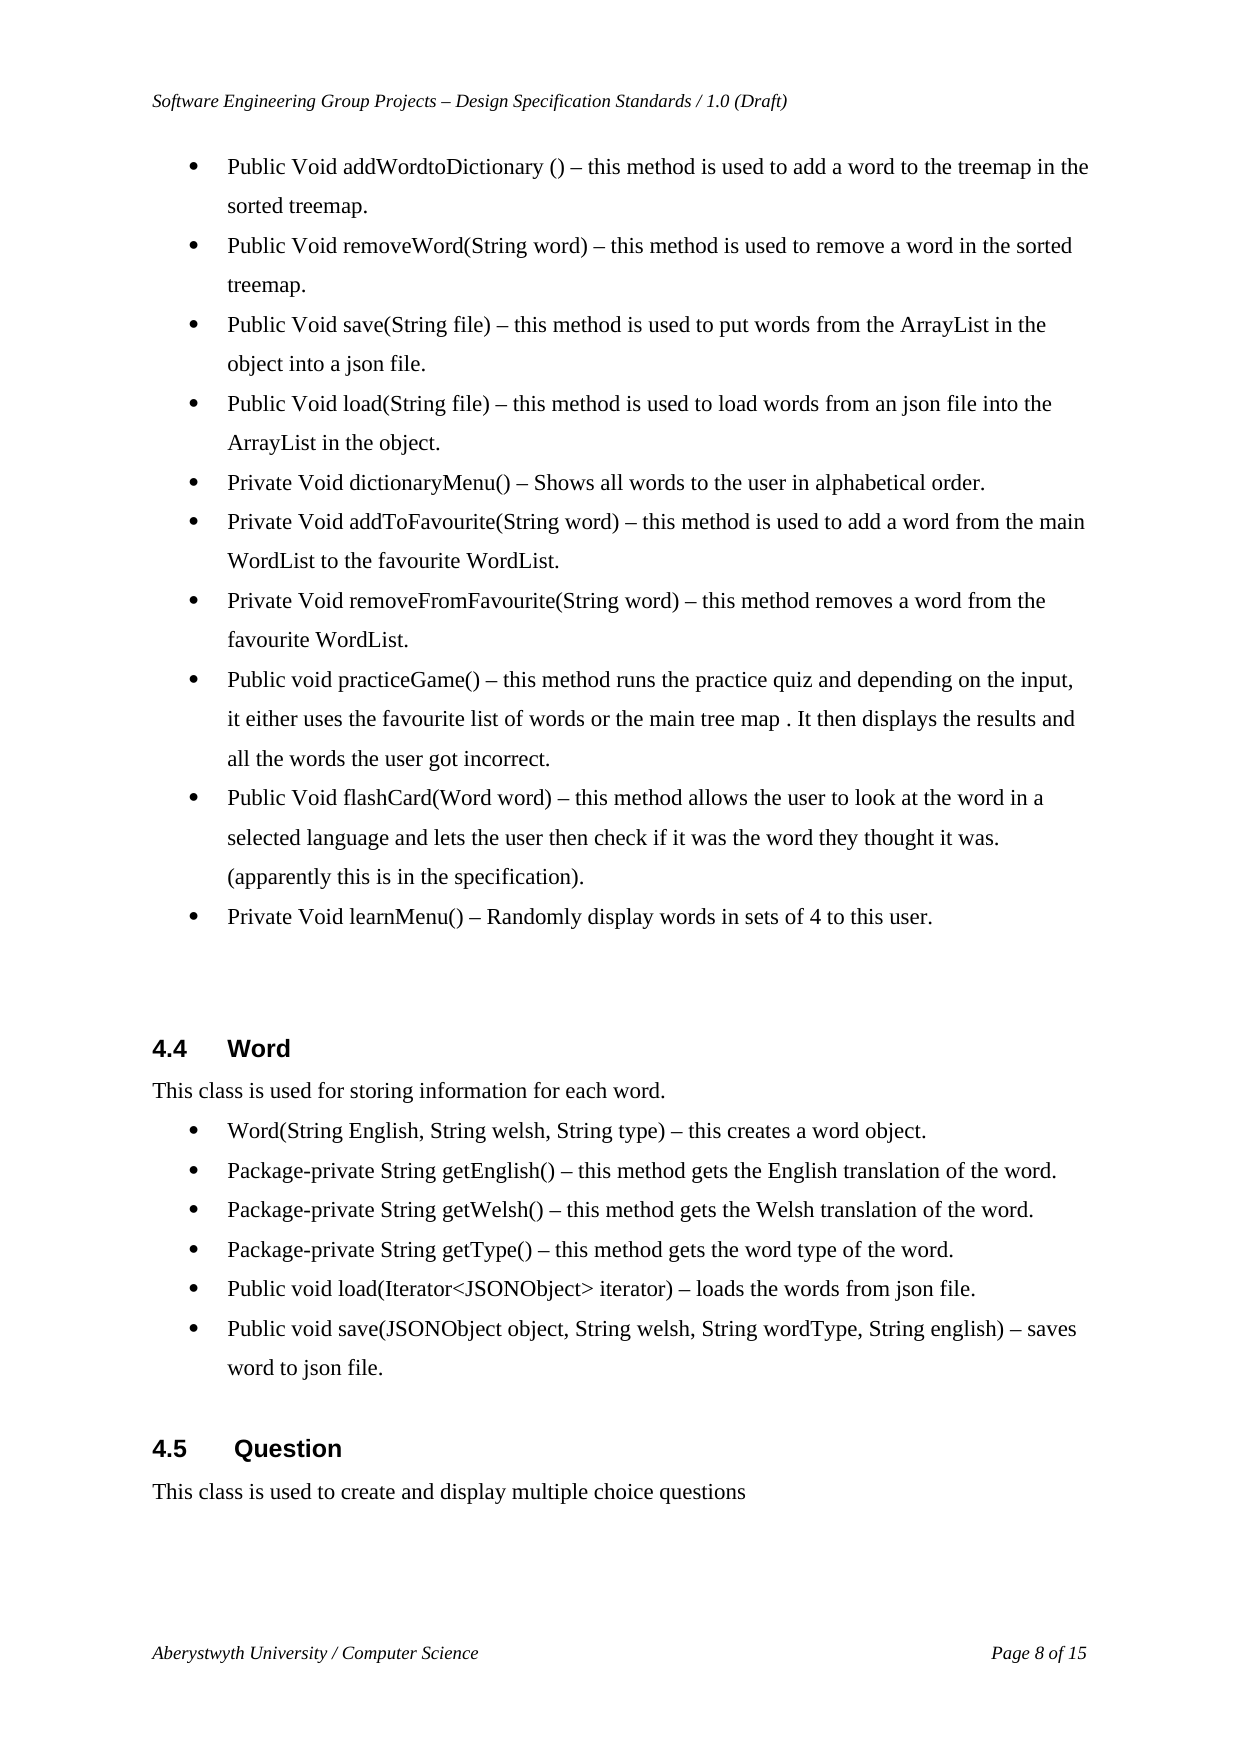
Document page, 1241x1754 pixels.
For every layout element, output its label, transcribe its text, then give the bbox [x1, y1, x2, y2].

list Public void save(JSONObject object, String welsh, String wordType, String english) – saves word to json file. [189, 1314, 1091, 1380]
subtitle Question [152, 1434, 1091, 1463]
text This class is used for storing information for each word. [152, 1078, 1091, 1104]
list Public Void flashCard(Word word) – this method allows the user to look at the word in a selected language and lets the user then check if it was the word they thought it was. (apparently this is in the specification). [189, 784, 1091, 890]
list Public void practiceGame() – this method runs the practice quiz and depending on the input, it either uses the favourite list of words or the main tree map . It then displays the results and all the words the user got incorrect. [189, 666, 1091, 771]
list Private Void dictionaryMenu() – Shows all words to the user in alphabetical order. [189, 469, 1091, 495]
list Public Void removeWord(String word) – this method is used to remove a word in the sorted treemap. [189, 232, 1091, 298]
list Word(String English, String welsh, String type) – this creates a word object. [189, 1117, 1091, 1143]
list Private Void removeFromFavourite(String word) – this method removes a word from the favourite WordList. [189, 587, 1091, 653]
list Public void load(Iterator<JSONObject> iterator) – loads the words from json file. [189, 1275, 1091, 1301]
list Package-private String getType() – this method gets the word type of the word. [189, 1236, 1091, 1262]
list Private Void addToFavourite(String word) – this method is used to add a word from the main WordList to the favourite WordList. [189, 508, 1091, 574]
text This class is used to create and display multiple choice questions [152, 1478, 1091, 1504]
list Public Void save(String file) – this method is used to put words from the ArrayList in the object into a json file. [189, 311, 1091, 377]
list Package-private String getWelsh() – this method gets the Welsh translation of the word. [189, 1196, 1091, 1222]
list Package-private String getEnglish() – this method gets the English translation of the word. [189, 1157, 1091, 1183]
list Public Void addWordtoDictionary () – this method is used to add a word to the treemap in the sorted treemap. [189, 153, 1091, 219]
subtitle Word [152, 1034, 1091, 1063]
list Public Void load(String file) – this method is used to load words from an json file into the ArrayList in the object. [189, 390, 1091, 456]
list Private Void learnMenu() – Randomly display words in sets of 4 to this user. [189, 903, 1091, 929]
